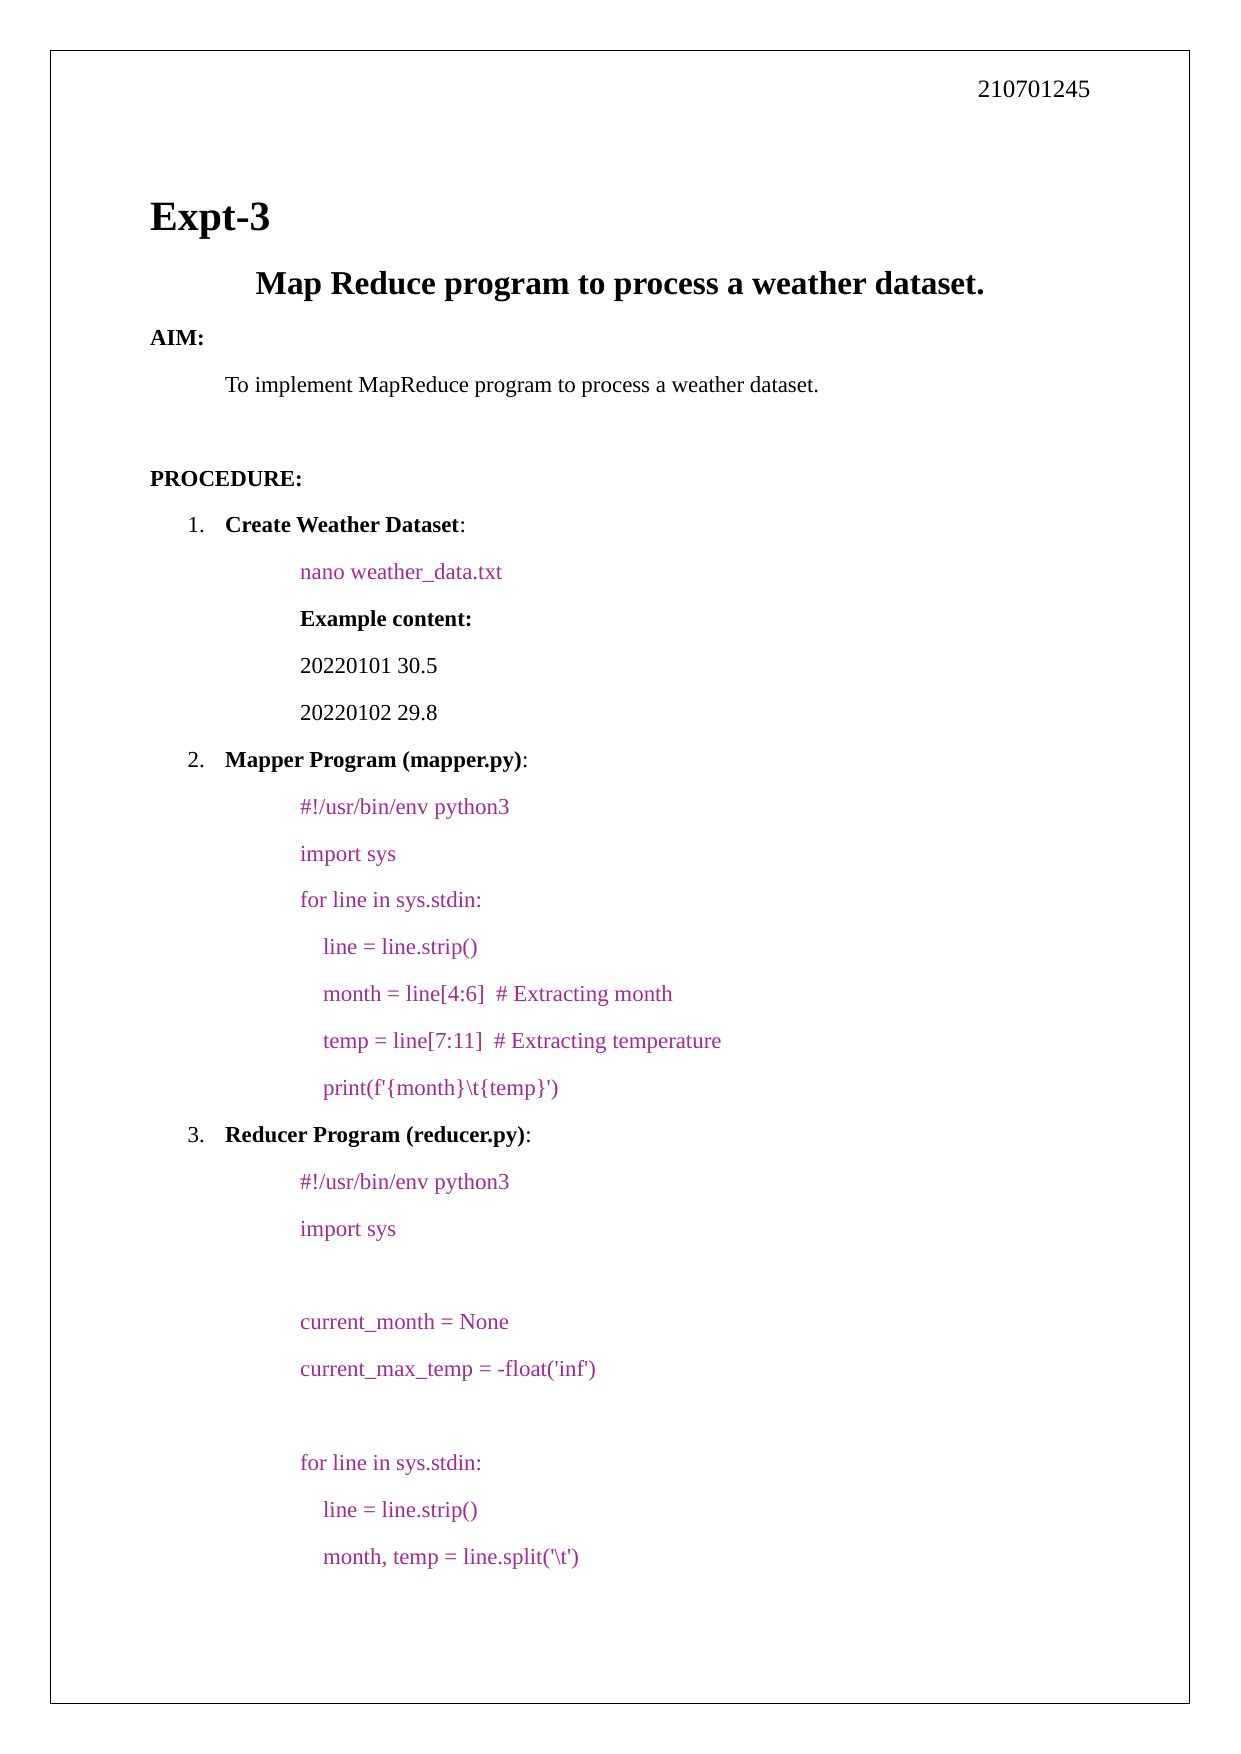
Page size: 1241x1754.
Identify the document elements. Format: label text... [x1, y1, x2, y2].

text 20220101 30.5 [300, 652, 1090, 678]
text To implement MapReduce program to process a weather dataset. [150, 371, 1090, 397]
text PROCEDURE: [150, 464, 1090, 491]
text temp = line[7:11] # Extracting temperature [300, 1027, 1090, 1053]
text 20220102 29.8 [300, 699, 1090, 725]
text Map Reduce program to process a weather dataset. [150, 263, 1090, 302]
text Expt-3 [150, 191, 1090, 239]
text #!/usr/bin/env python3 [300, 793, 1090, 819]
text month, temp = line.split('\t') [300, 1543, 1090, 1569]
list Create Weather Dataset: [187, 511, 1090, 538]
text AIM: [150, 324, 1090, 350]
text month = line[4:6] # Extracting month [300, 980, 1090, 1007]
text Example content: [300, 605, 1090, 632]
text print(f'{month}\t{temp}') [300, 1074, 1090, 1100]
text line = line.strip() [300, 1496, 1090, 1522]
list Mapper Program (mapper.py): [187, 746, 1090, 772]
text import sys [300, 839, 1090, 866]
text current_max_temp = -float('inf') [300, 1355, 1090, 1382]
text current_month = None [300, 1308, 1090, 1335]
text line = line.strip() [300, 933, 1090, 960]
text #!/usr/bin/env python3 [300, 1168, 1090, 1194]
text nano weather_data.txt [300, 558, 1090, 585]
list Reducer Program (reducer.py): [187, 1121, 1090, 1147]
text for line in sys.stdin: [300, 1449, 1090, 1475]
text for line in sys.stdin: [300, 886, 1090, 913]
text import sys [300, 1214, 1090, 1241]
